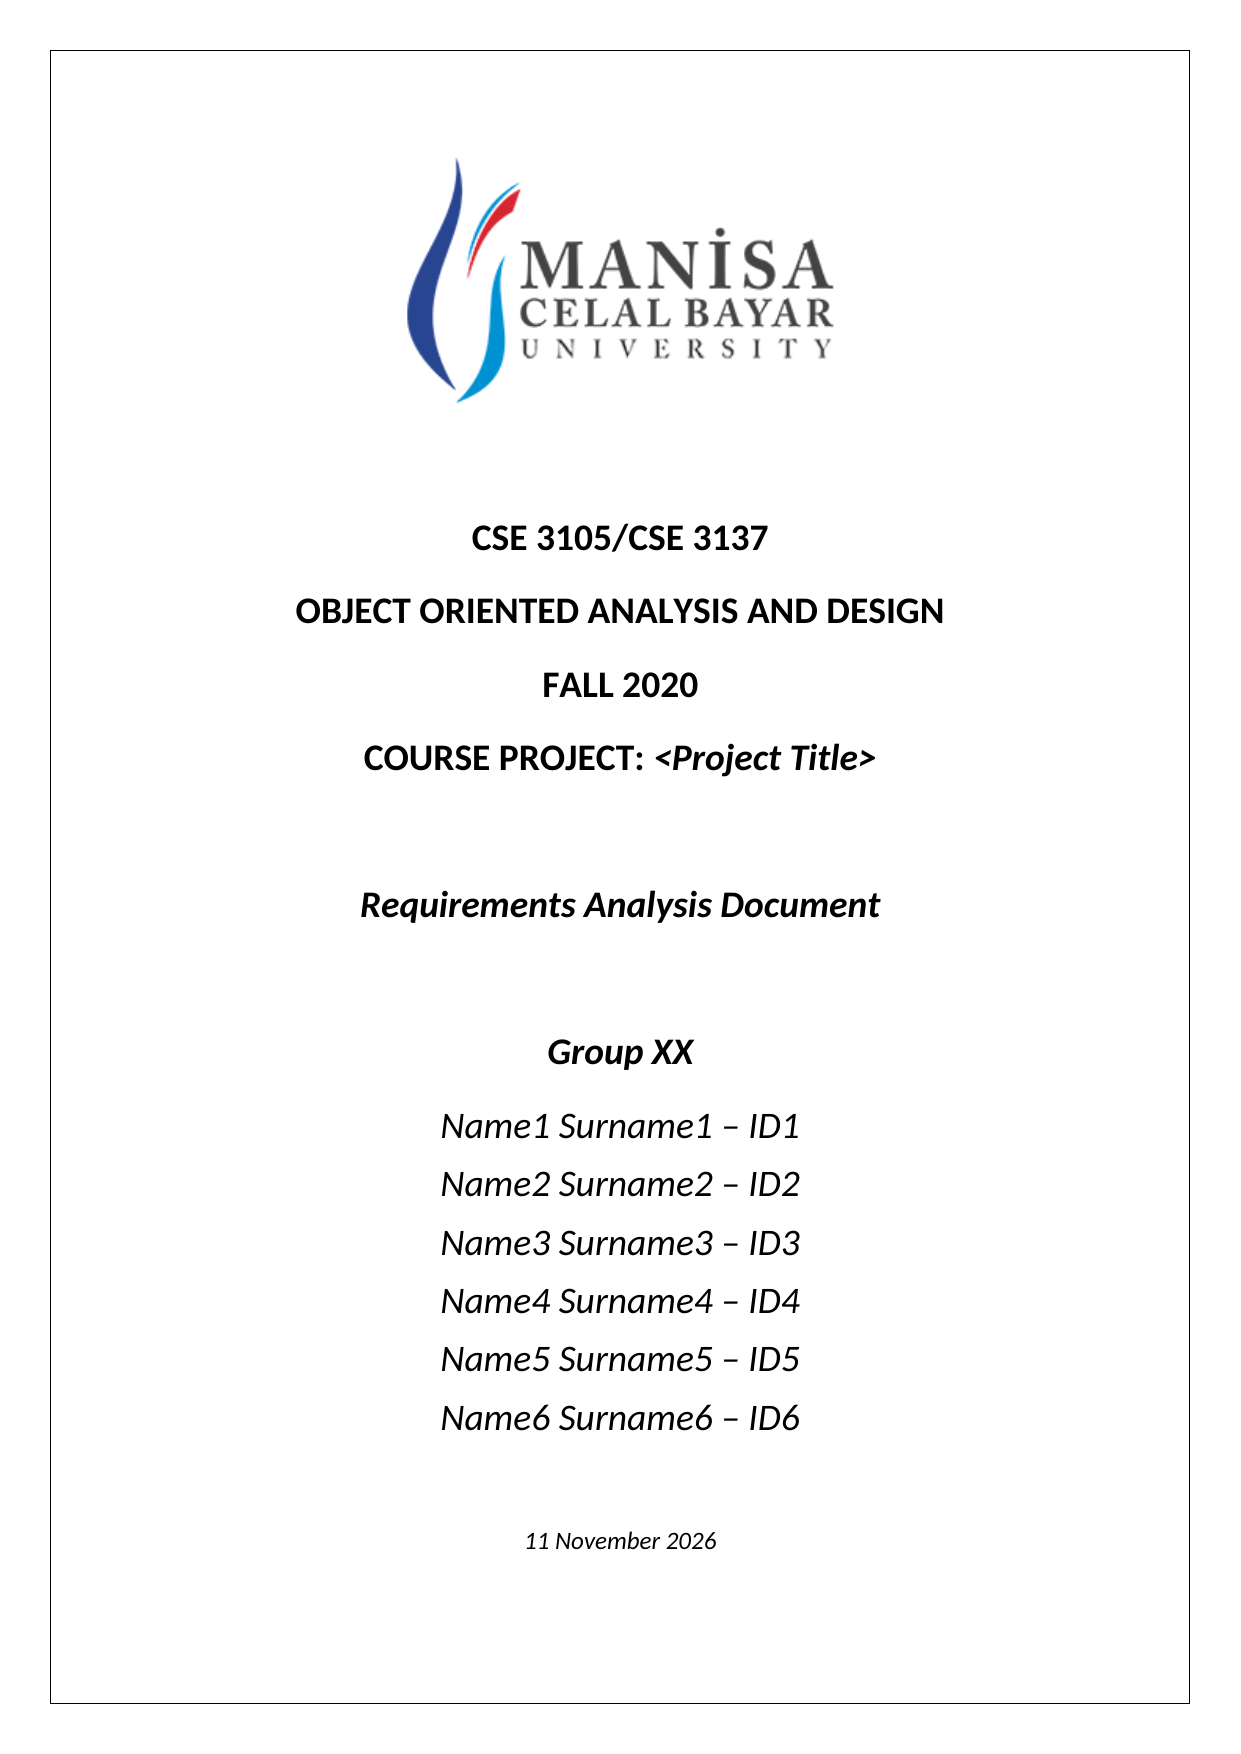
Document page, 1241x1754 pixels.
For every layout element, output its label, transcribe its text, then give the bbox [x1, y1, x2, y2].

text OBJECT ORIENTED ANALYSIS AND DESIGN [150, 587, 1090, 633]
text Name6 Surname6 – ID6 [150, 1393, 1090, 1439]
text Group XX [150, 1028, 1090, 1074]
text 4 October 2020 [150, 1525, 1090, 1556]
text Requirements Analysis Document [150, 881, 1090, 927]
picture [406, 150, 834, 415]
text COURSE PROJECT: <Project Title> [150, 734, 1090, 780]
text Name5 Surname5 – ID5 [150, 1335, 1090, 1381]
text Name3 Surname3 – ID3 [150, 1218, 1090, 1264]
text Name1 Surname1 – ID1 [150, 1102, 1090, 1148]
text Name4 Surname4 – ID4 [150, 1277, 1090, 1323]
text Name2 Surname2 – ID2 [150, 1160, 1090, 1206]
text CSE 3105/CSE 3137 [150, 513, 1090, 559]
text FALL 2020 [150, 661, 1090, 706]
